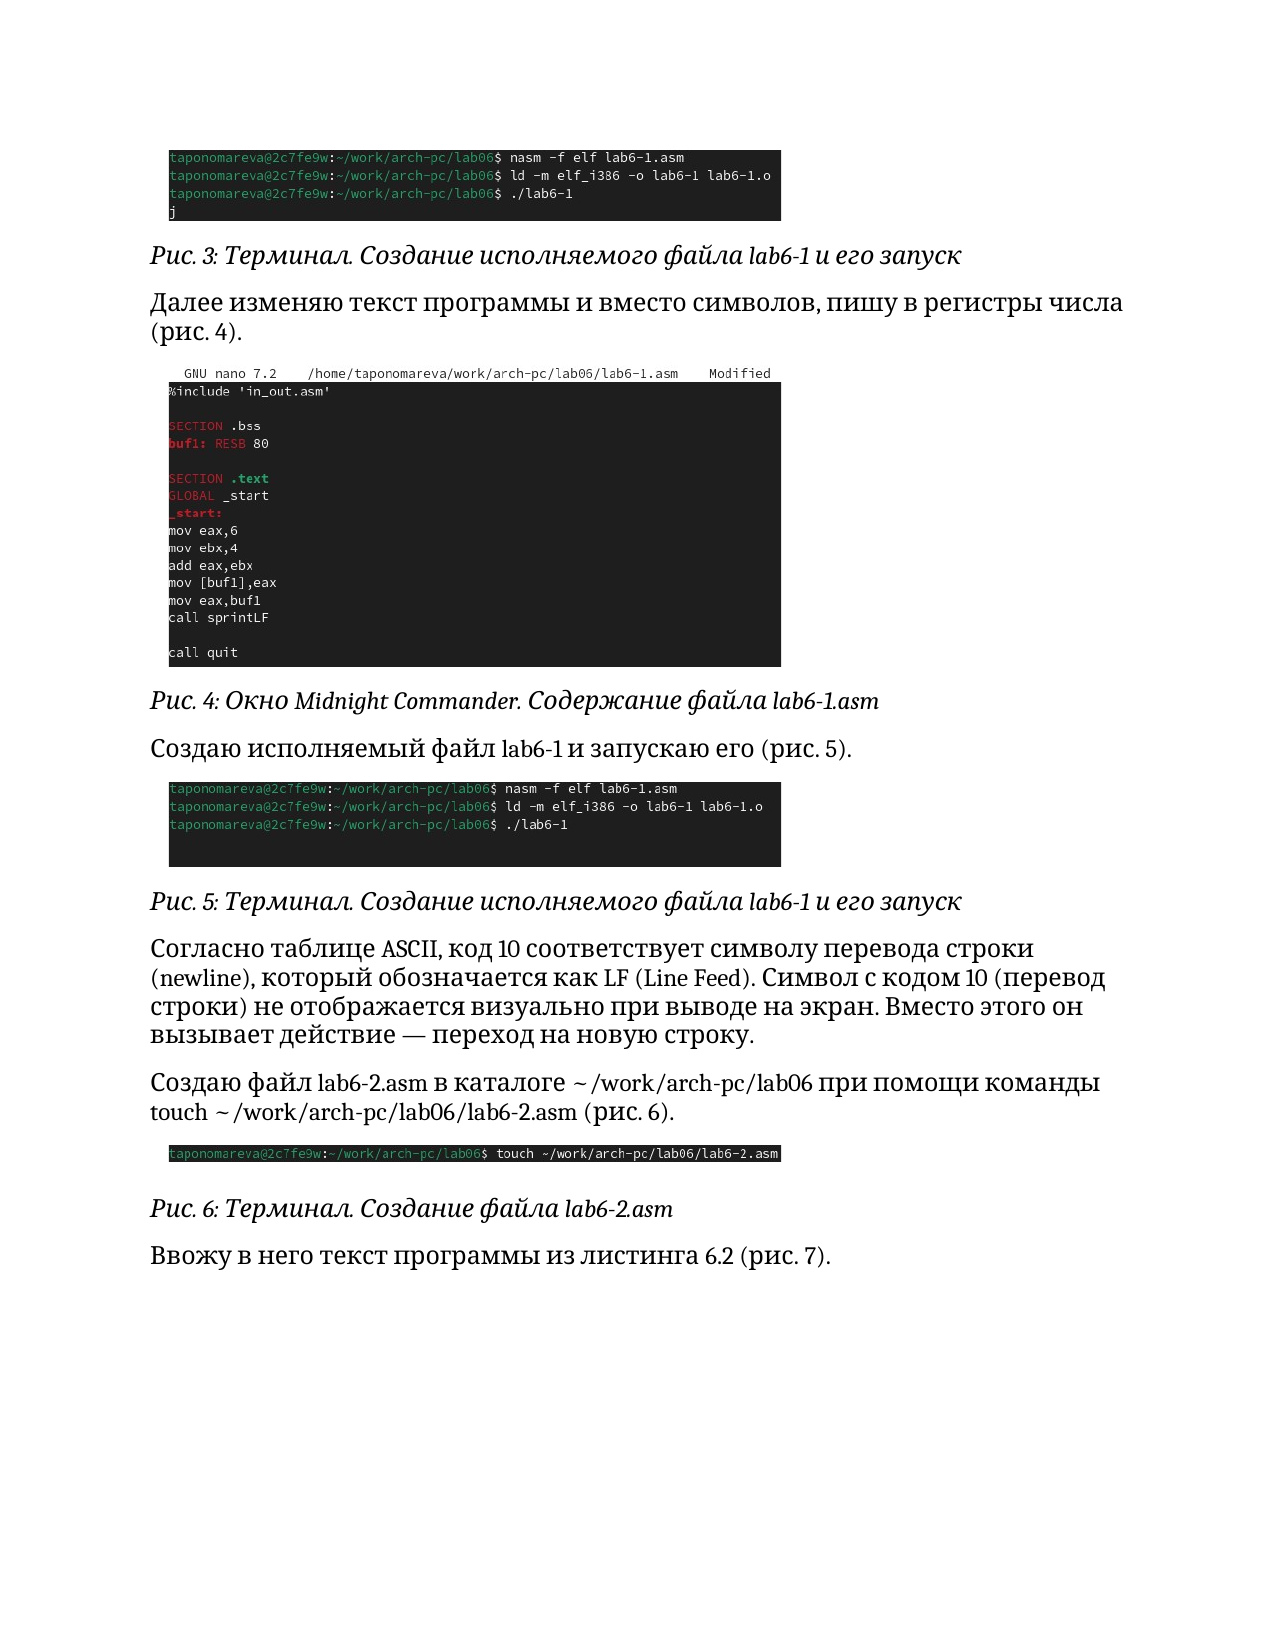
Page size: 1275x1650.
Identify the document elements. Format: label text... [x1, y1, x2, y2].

text Ввожу в него текст программы из листинга 6.2 (рис. 7). [150, 1242, 1125, 1271]
text Далее изменяю текст программы и вместо символов, пишу в регистры числа (рис. 4). [150, 289, 1125, 347]
text Рис. 3: Терминал. Создание исполняемого файла lab6-1 и его запуск [150, 242, 1125, 271]
text Рис. 4: Окно Midnight Commander. Содержание файла lab6-1.asm [150, 687, 1125, 716]
picture [168, 150, 782, 221]
picture [168, 365, 782, 667]
picture [168, 1145, 782, 1162]
picture [168, 782, 782, 867]
text Рис. 6: Терминал. Создание файла lab6-2.asm [150, 1195, 1125, 1223]
text Рис. 5: Терминал. Создание исполняемого файла lab6-1 и его запуск [150, 888, 1125, 916]
text Создаю файл lab6-2.asm в каталоге ~/work/arch-pc/lab06 при помощи команды touch ~/work/arch-pc/lab06/lab6-2.asm (рис. 6). [150, 1069, 1125, 1126]
text Согласно таблице ASCII, код 10 соответствует символу перевода строки (newline), который обозначается как LF (Line Feed). Символ с кодом 10 (перевод строки) не отображается визуально при выводе на экран. Вместо этого он вызывает действие — переход на новую строку. [150, 935, 1125, 1050]
text Создаю исполняемый файл lab6-1 и запускаю его (рис. 5). [150, 734, 1125, 763]
